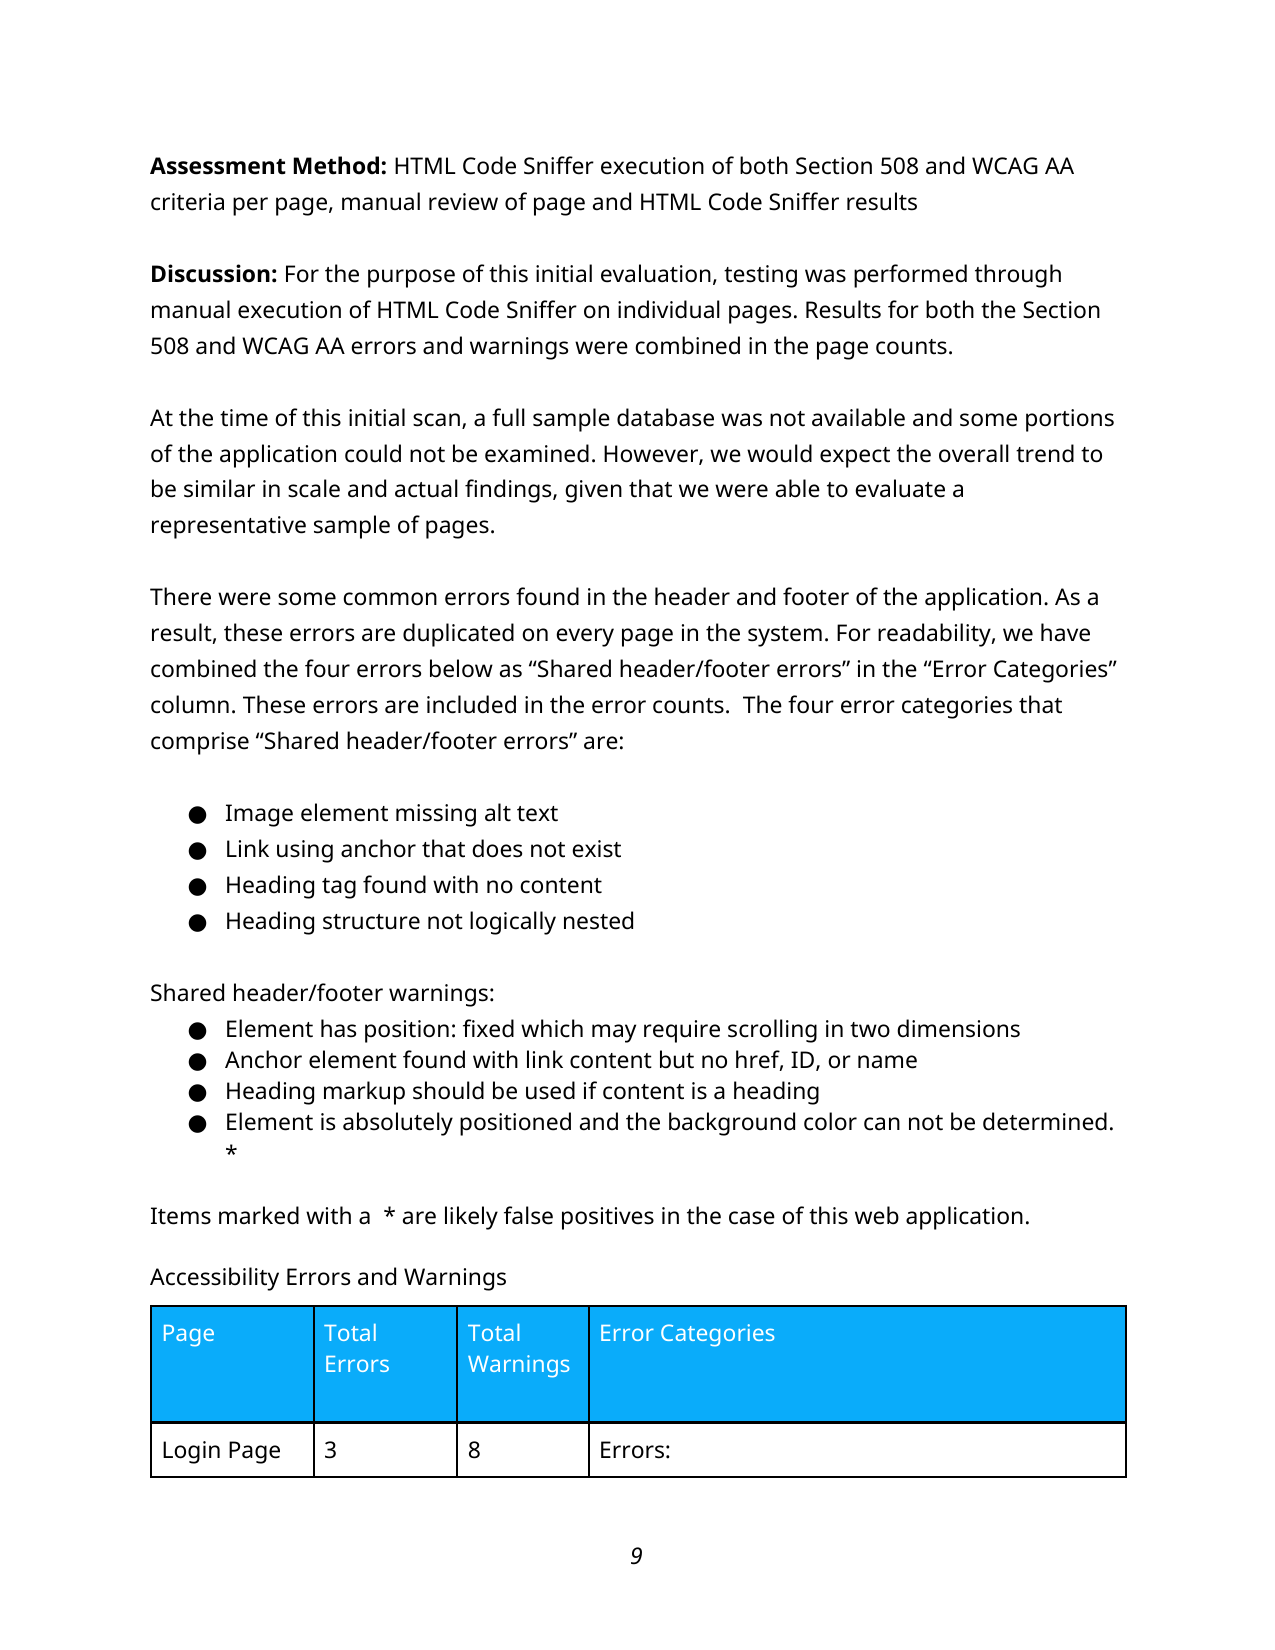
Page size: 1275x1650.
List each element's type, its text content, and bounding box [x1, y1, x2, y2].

table_header Page [152, 1307, 313, 1421]
table_cell Login Page [152, 1424, 313, 1476]
table_cell 3 [315, 1424, 456, 1476]
text Discussion: For the purpose of this initial evaluation, testing was performed through manual execution of HTML Code Sniffer on individual pages. Results for both the Section 508 and WCAG AA errors and warnings were combined in the page counts. [150, 258, 1125, 361]
list Link using anchor that does not exist [187, 833, 1125, 864]
text Assessment Method: HTML Code Sniffer execution of both Section 508 and WCAG AA criteria per page, manual review of page and HTML Code Sniffer results [150, 150, 1125, 217]
table_cell 8 [458, 1424, 588, 1476]
table_header Error Categories [590, 1307, 1125, 1421]
list Anchor element found with link content but no href, ID, or name [187, 1044, 1125, 1075]
table_header Total Errors [315, 1307, 456, 1421]
table_header Total Warnings [458, 1307, 588, 1421]
list Heading tag found with no content [187, 869, 1125, 900]
subtitle Accessibility Errors and Warnings [150, 1260, 1125, 1292]
list Element has position: fixed which may require scrolling in two dimensions [187, 1012, 1125, 1044]
text There were some common errors found in the header and footer of the application. As a result, these errors are duplicated on every page in the system. For readability, we have combined the four errors below as “Shared header/footer errors” in the “Error Categories” column. These errors are included in the error counts. The four error categories that comprise “Shared header/footer errors” are: [150, 581, 1125, 756]
text At the time of this initial scan, a full sample database was not available and some portions of the application could not be examined. However, we would expect the overall trend to be similar in scale and actual findings, given that we were able to evaluate a representative sample of pages. [150, 402, 1125, 541]
text Items marked with a * are likely false positives in the case of this web application. [150, 1200, 1125, 1231]
text Shared header/footer warnings: [150, 977, 1125, 1008]
list Heading markup should be used if content is a heading [187, 1075, 1125, 1106]
list Heading structure not logically nested [187, 905, 1125, 936]
list Image element missing alt text [187, 797, 1125, 828]
list Element is absolutely positioned and the background color can not be determined. * [187, 1106, 1125, 1169]
